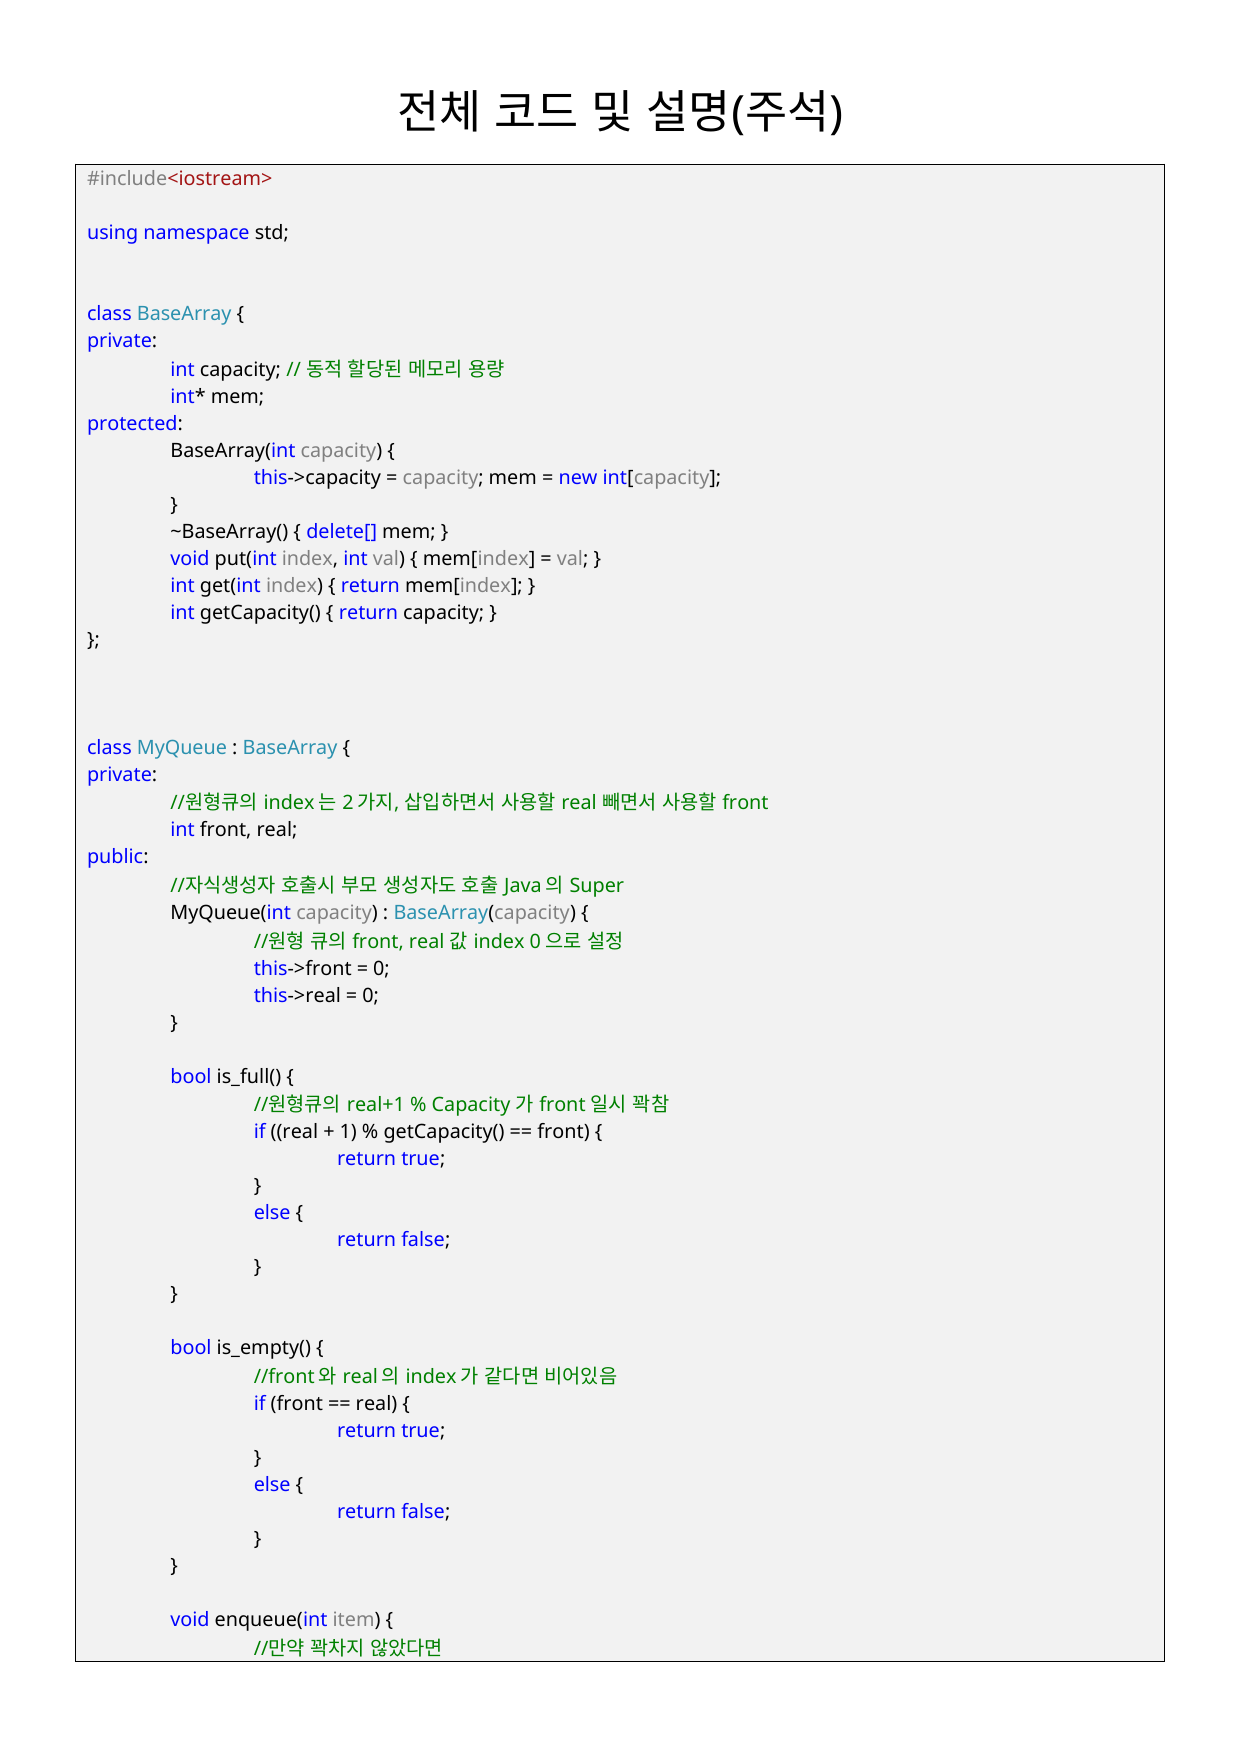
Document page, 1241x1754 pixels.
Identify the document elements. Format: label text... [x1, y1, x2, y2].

text 전체 코드 및 설명(주석) [75, 75, 1165, 142]
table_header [76, 165, 1164, 1661]
